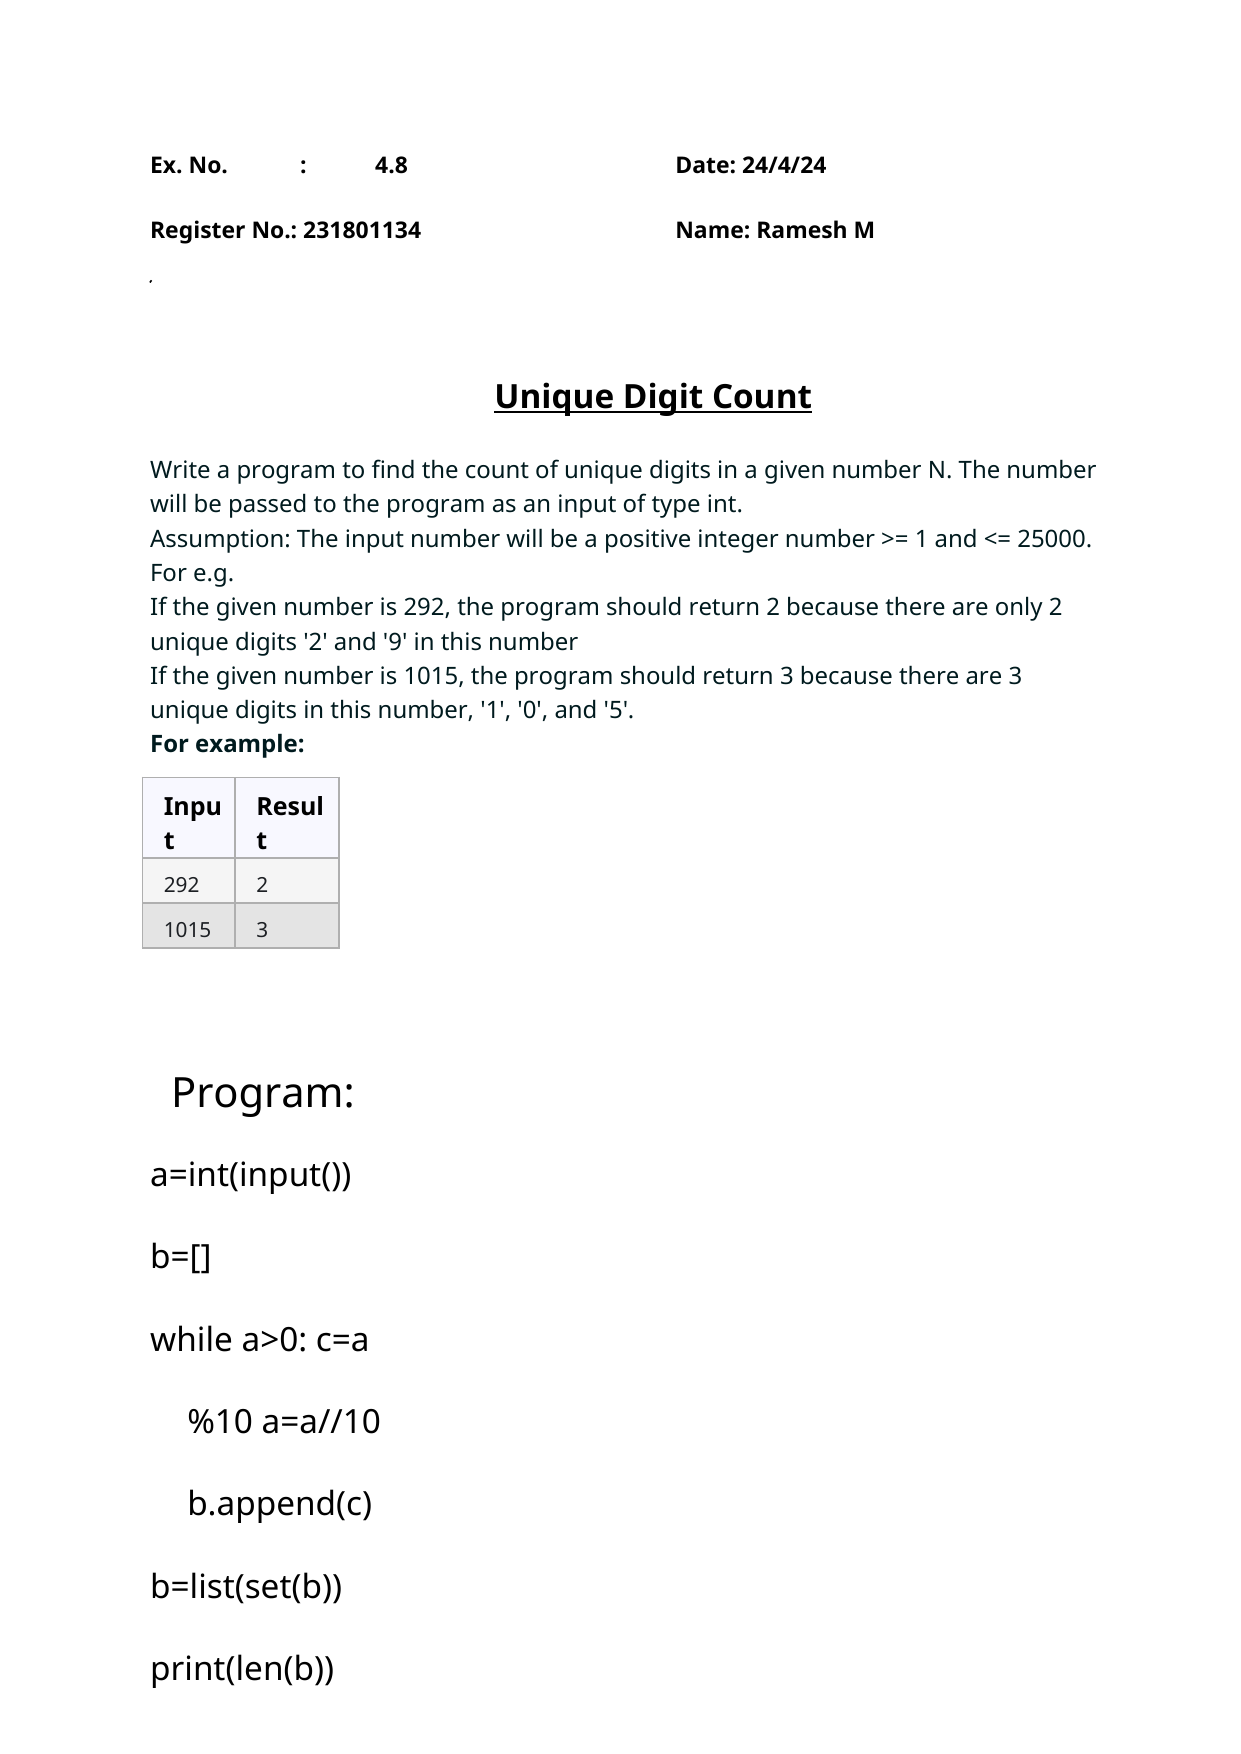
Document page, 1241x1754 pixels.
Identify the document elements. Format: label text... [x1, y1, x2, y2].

subtitle Program: [150, 1063, 1203, 1119]
table_cell 3 [236, 904, 338, 947]
text a=int(input()) b=[] [150, 1151, 381, 1278]
text If the given number is 292, the program should return 2 because there are only 2 unique digits '2' and '9' in this number [150, 590, 1103, 657]
text Assumption: The input number will be a positive integer number >= 1 and <= 25000. For e.g. [150, 521, 1103, 588]
subtitle Unique Digit Count [129, 373, 1177, 418]
text Register No.: 231801134 Name: Ramesh M [150, 214, 1203, 245]
text b=list(set(b)) print(len(b)) [150, 1562, 381, 1690]
text while a>0: c=a%10 a=a//10 b.append(c) [150, 1315, 381, 1525]
text For example: [150, 727, 1203, 760]
text Ex. No. : 4.8 Date: 24/4/24 [150, 148, 1203, 180]
text If the given number is 1015, the program should return 3 because there are 3 unique digits in this number, '1', '0', and '5'. [150, 659, 1103, 726]
text Write a program to find the count of unique digits in a given number N. The number will be passed to the program as an input of type int. [150, 453, 1103, 520]
table_header Result [236, 778, 338, 857]
table_cell 1015 [143, 904, 234, 947]
table_cell 2 [236, 859, 338, 902]
table_header Input [143, 778, 234, 857]
table_cell 292 [143, 859, 234, 902]
